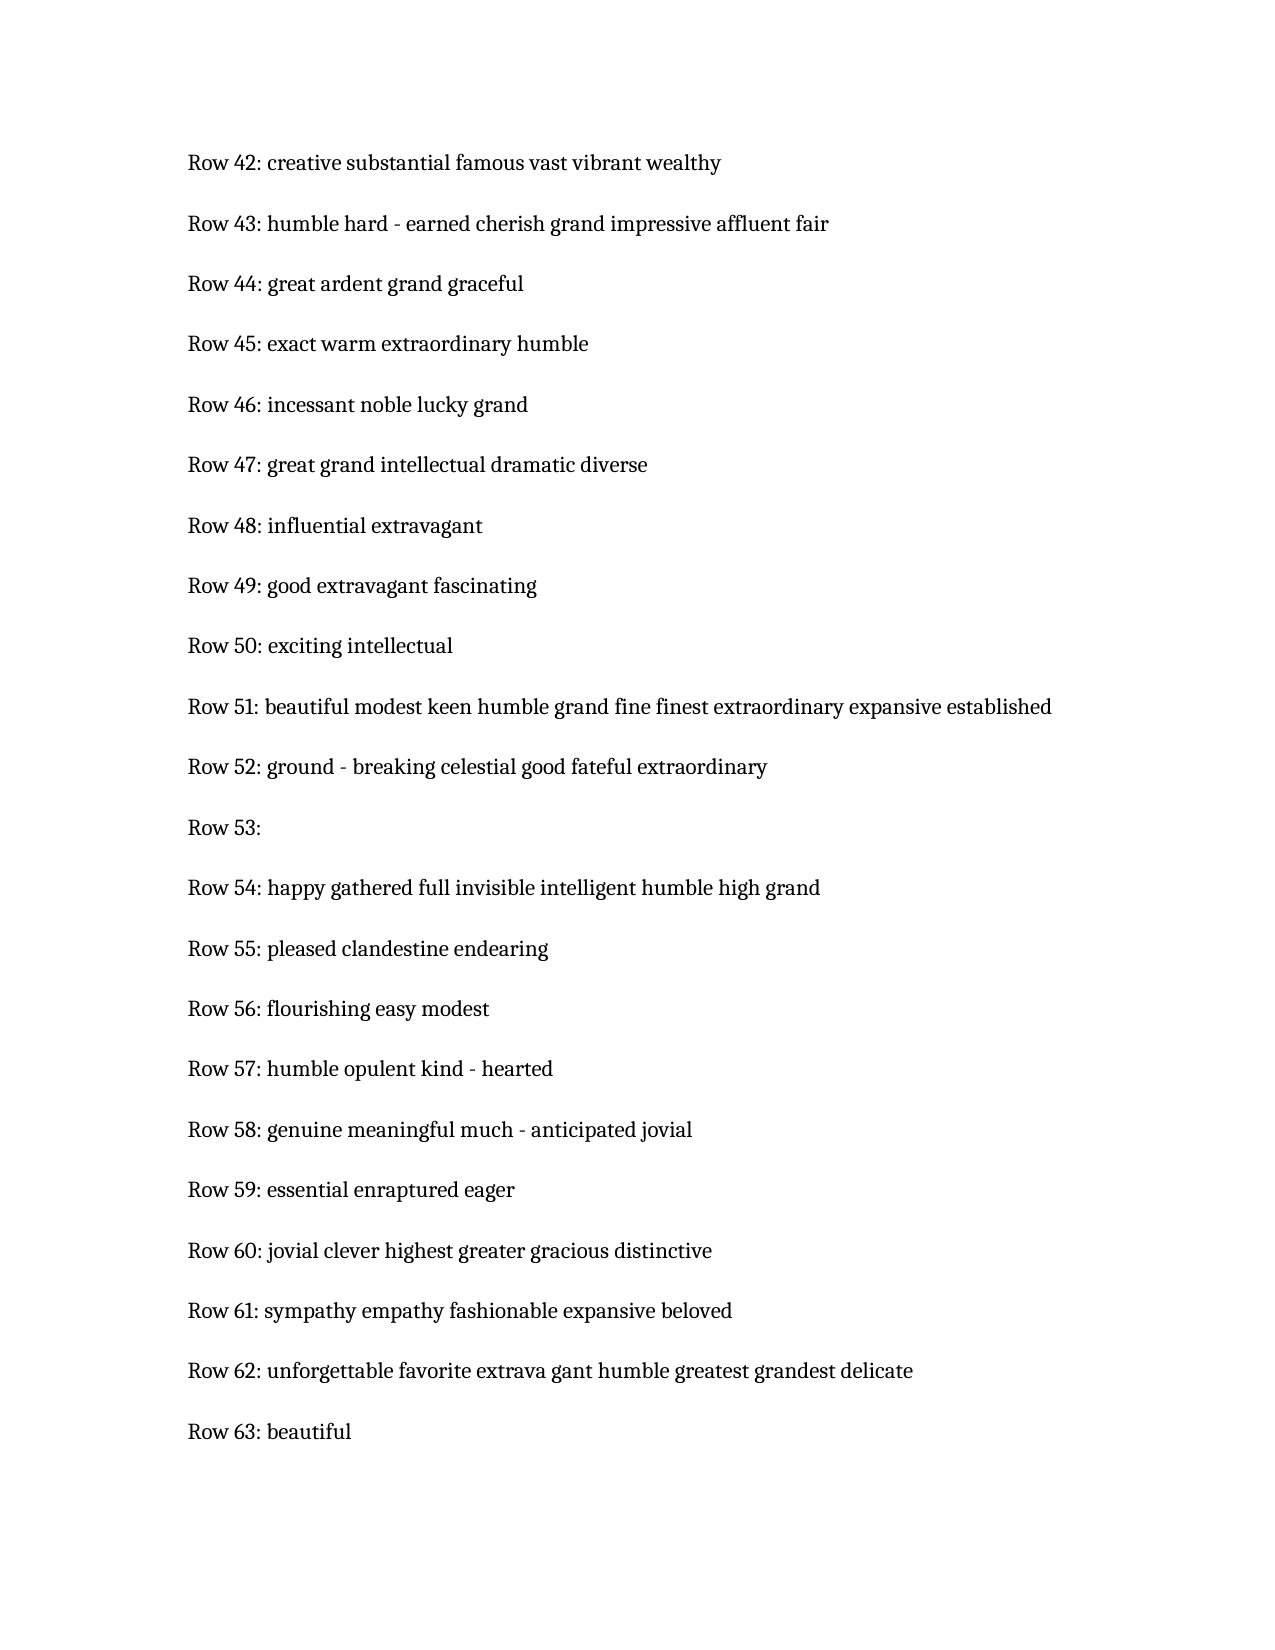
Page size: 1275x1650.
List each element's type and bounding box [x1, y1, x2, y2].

text [187, 150, 1087, 1475]
